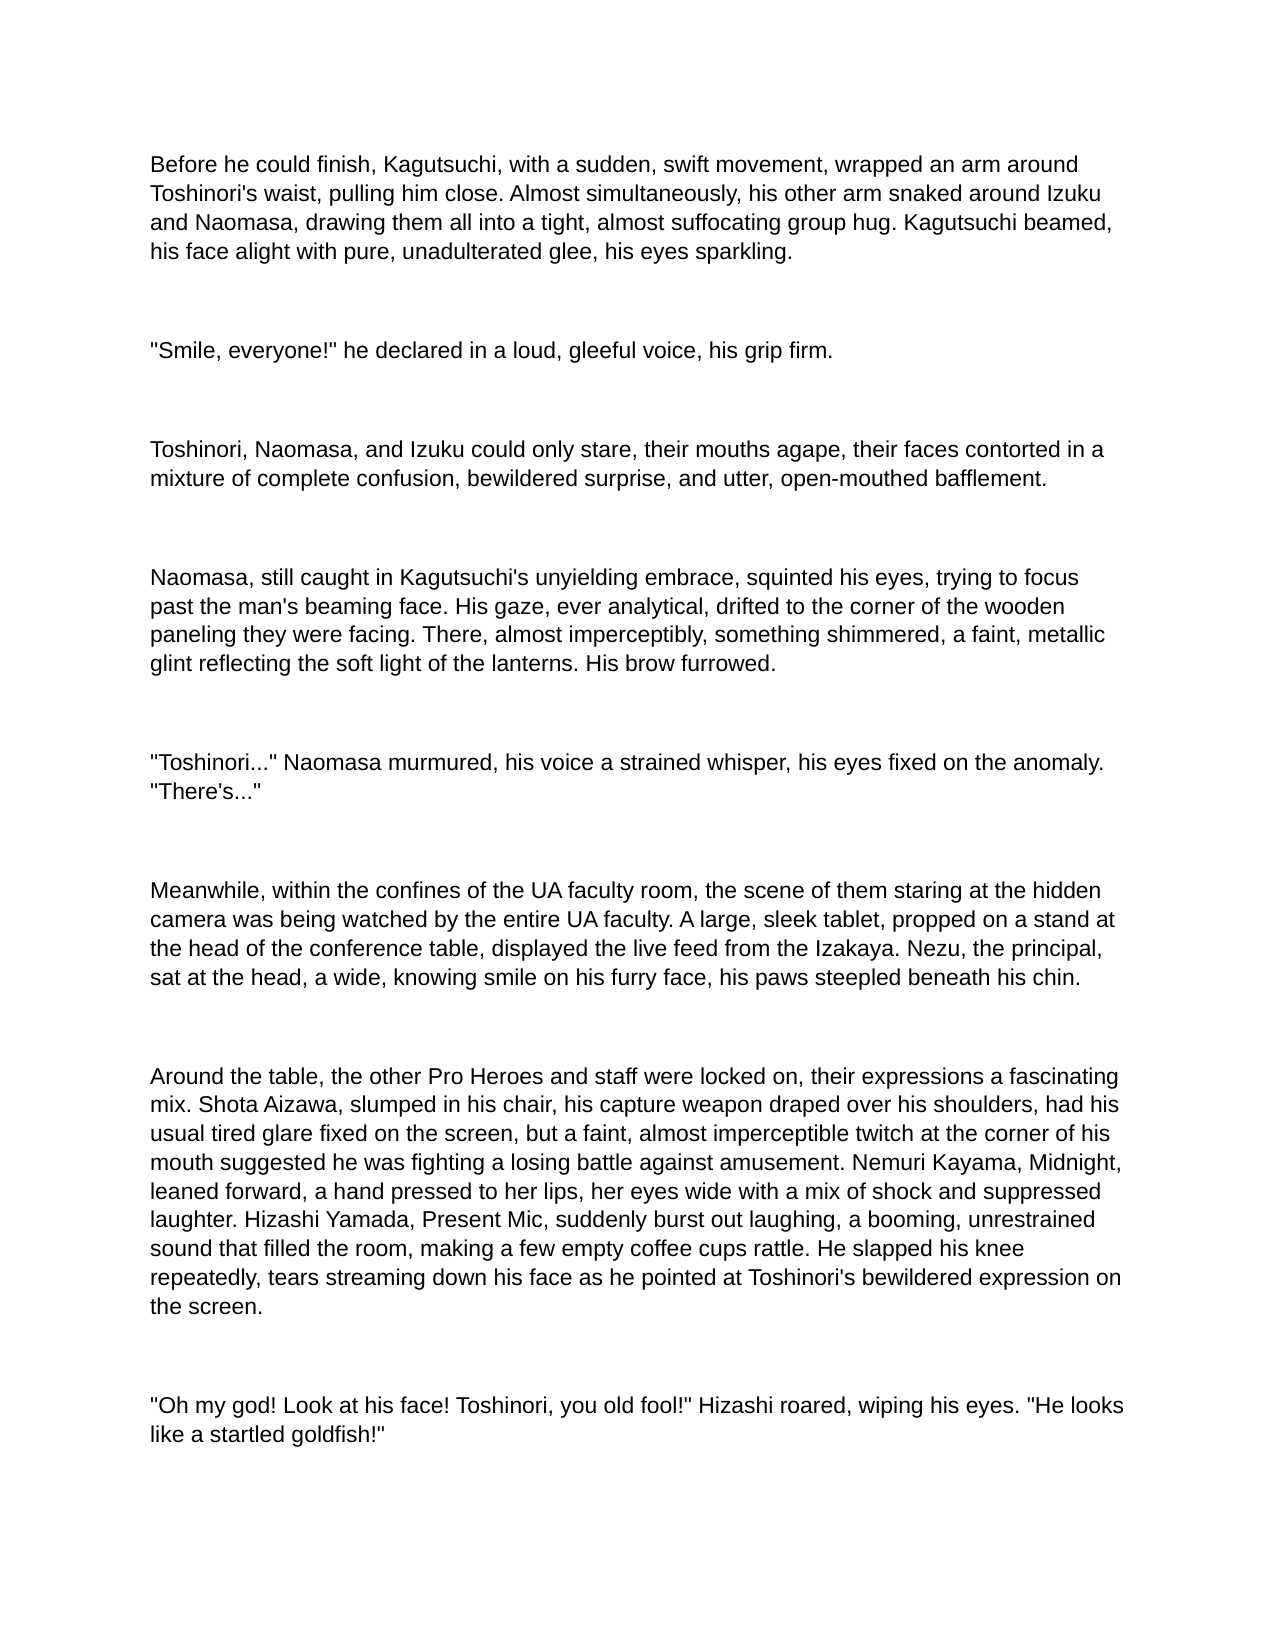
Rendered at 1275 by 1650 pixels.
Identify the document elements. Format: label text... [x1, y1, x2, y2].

text Meanwhile, within the confines of the UA faculty room, the scene of them staring at the hidden camera was being watched by the entire UA faculty. A large, sleek tablet, propped on a stand at the head of the conference table, displayed the live feed from the Izakaya. Nezu, the principal, sat at the head, a wide, knowing smile on his furry face, his paws steepled beneath his chin. [150, 876, 1125, 991]
text "Smile, everyone!" he declared in a loud, gleeful voice, his grip firm. [150, 335, 1125, 364]
text "Toshinori..." Naomasa murmured, his voice a strained whisper, his eyes fixed on the anomaly. "There's..." [150, 748, 1125, 805]
text Naomasa, still caught in Kagutsuchi's unyielding embrace, squinted his eyes, trying to focus past the man's beaming face. His gaze, ever analytical, drifted to the corner of the wooden paneling they were facing. There, almost imperceptibly, something shimmered, a faint, metallic glint reflecting the soft light of the lanterns. His brow furrowed. [150, 562, 1125, 677]
text Before he could finish, Kagutsuchi, with a sudden, swift movement, wrapped an arm around Toshinori's waist, pulling him close. Almost simultaneously, his other arm snaked around Izuku and Naomasa, drawing them all into a tight, almost suffocating group hug. Kagutsuchi beamed, his face alight with pure, unadulterated glee, his eyes sparkling. [150, 150, 1125, 265]
text Toshinori, Naomasa, and Izuku could only stare, their mouths agape, their faces contorted in a mixture of complete confusion, bewildered surprise, and utter, open-mouthed bafflement. [150, 434, 1125, 492]
text "Oh my god! Look at his face! Toshinori, you old fool!" Hizashi roared, wiping his eyes. "He looks like a startled goldfish!" [150, 1390, 1125, 1448]
text Around the table, the other Pro Heroes and staff were locked on, their expressions a fascinating mix. Shota Aizawa, slumped in his chair, his capture weapon draped over his shoulders, had his usual tired glare fixed on the screen, but a faint, almost imperceptible twitch at the corner of his mouth suggested he was fighting a losing battle against amusement. Nemuri Kayama, Midnight, leaned forward, a hand pressed to her lips, her eyes wide with a mix of shock and suppressed laughter. Hizashi Yamada, Present Mic, suddenly burst out laughing, a booming, unrestrained sound that filled the room, making a few empty coffee cups rattle. He slapped his knee repeatedly, tears streaming down his face as he pointed at Toshinori's bewildered expression on the screen. [150, 1061, 1125, 1320]
